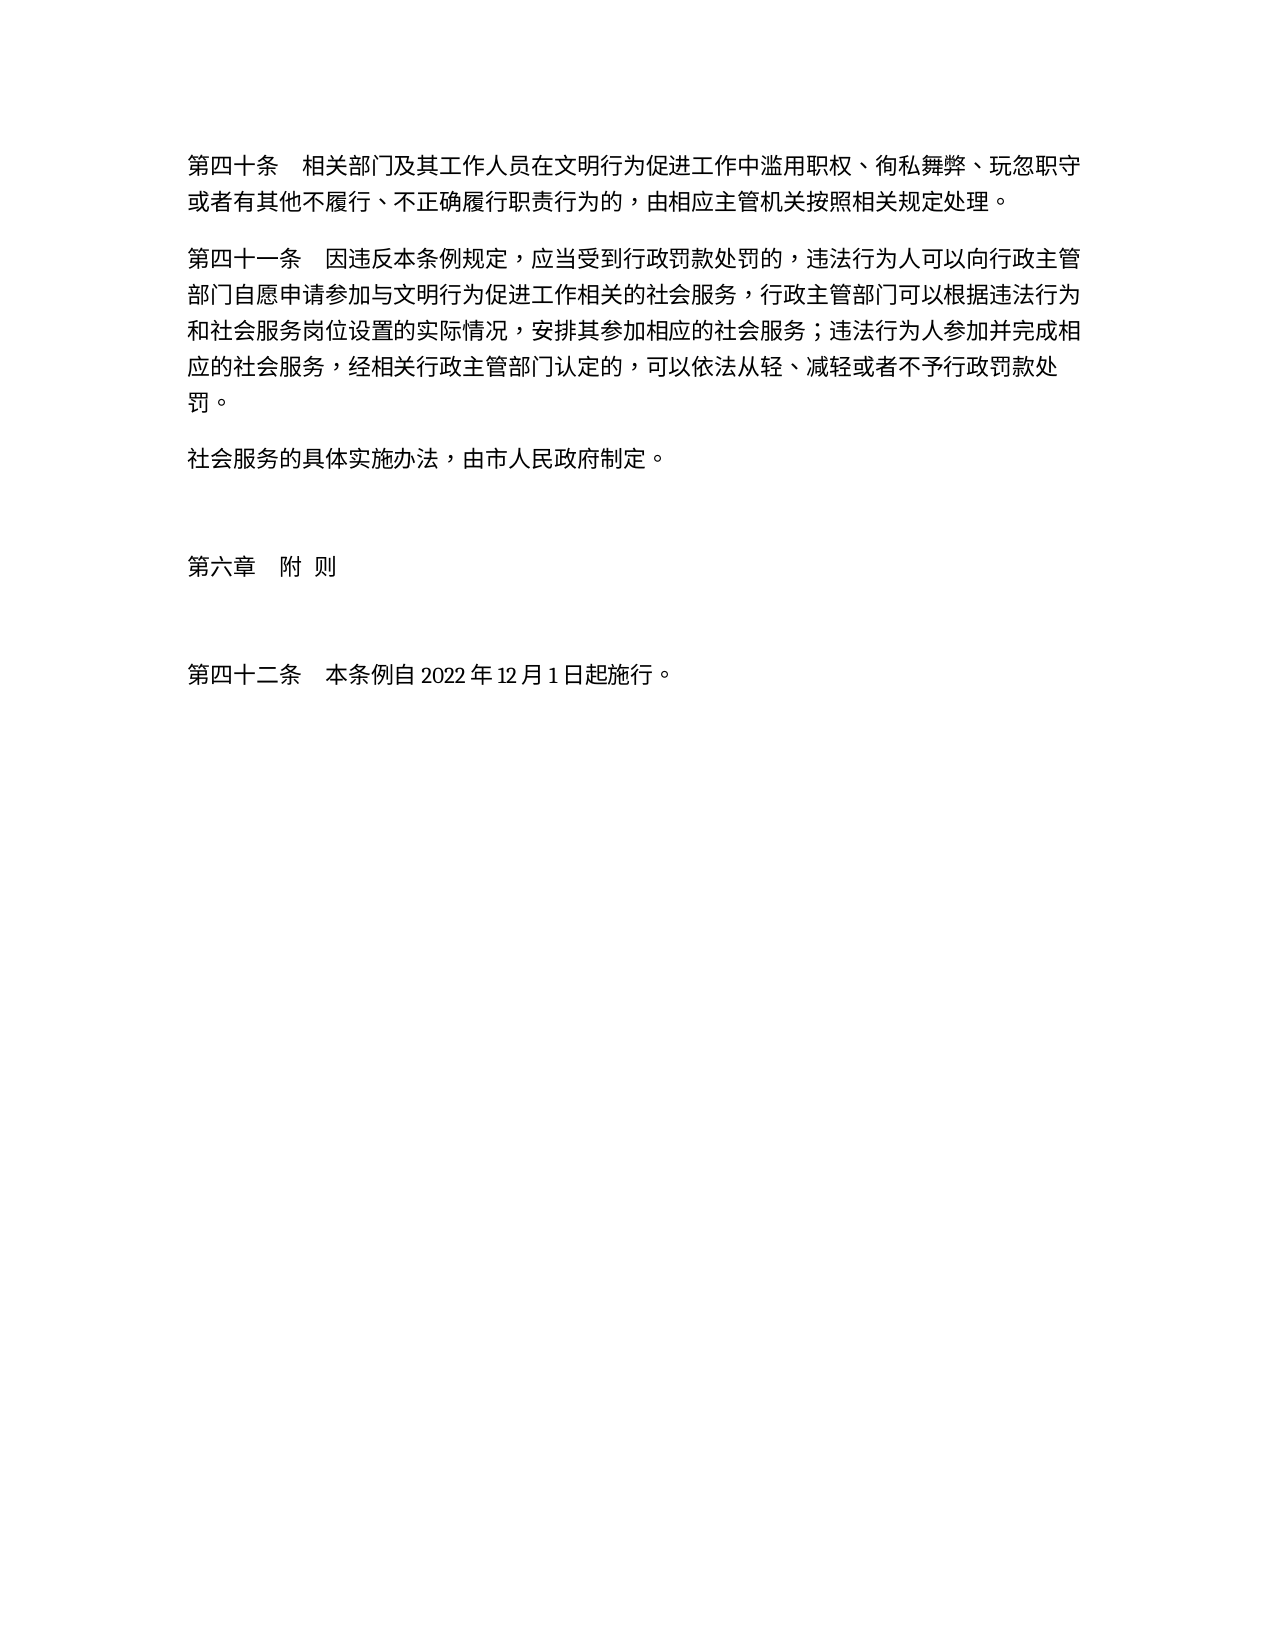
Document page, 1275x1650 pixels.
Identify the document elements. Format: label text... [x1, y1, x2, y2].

text 社会服务的具体实施办法，由市人民政府制定。 [187, 443, 1087, 474]
text 第六章 附 则 [187, 551, 1087, 582]
text 第四十一条 因违反本条例规定，应当受到行政罚款处罚的，违法行为人可以向行政主管部门自愿申请参加与文明行为促进工作相关的社会服务，行政主管部门可以根据违法行为和社会服务岗位设置的实际情况，安排其参加相应的社会服务；违法行为人参加并完成相应的社会服务，经相关行政主管部门认定的，可以依法从轻、减轻或者不予行政罚款处罚。 [187, 243, 1087, 418]
text 第四十二条 本条例自2022年12月1日起施行。 [187, 659, 1087, 690]
text 第四十条 相关部门及其工作人员在文明行为促进工作中滥用职权、徇私舞弊、玩忽职守或者有其他不履行、不正确履行职责行为的，由相应主管机关按照相关规定处理。 [187, 150, 1087, 217]
